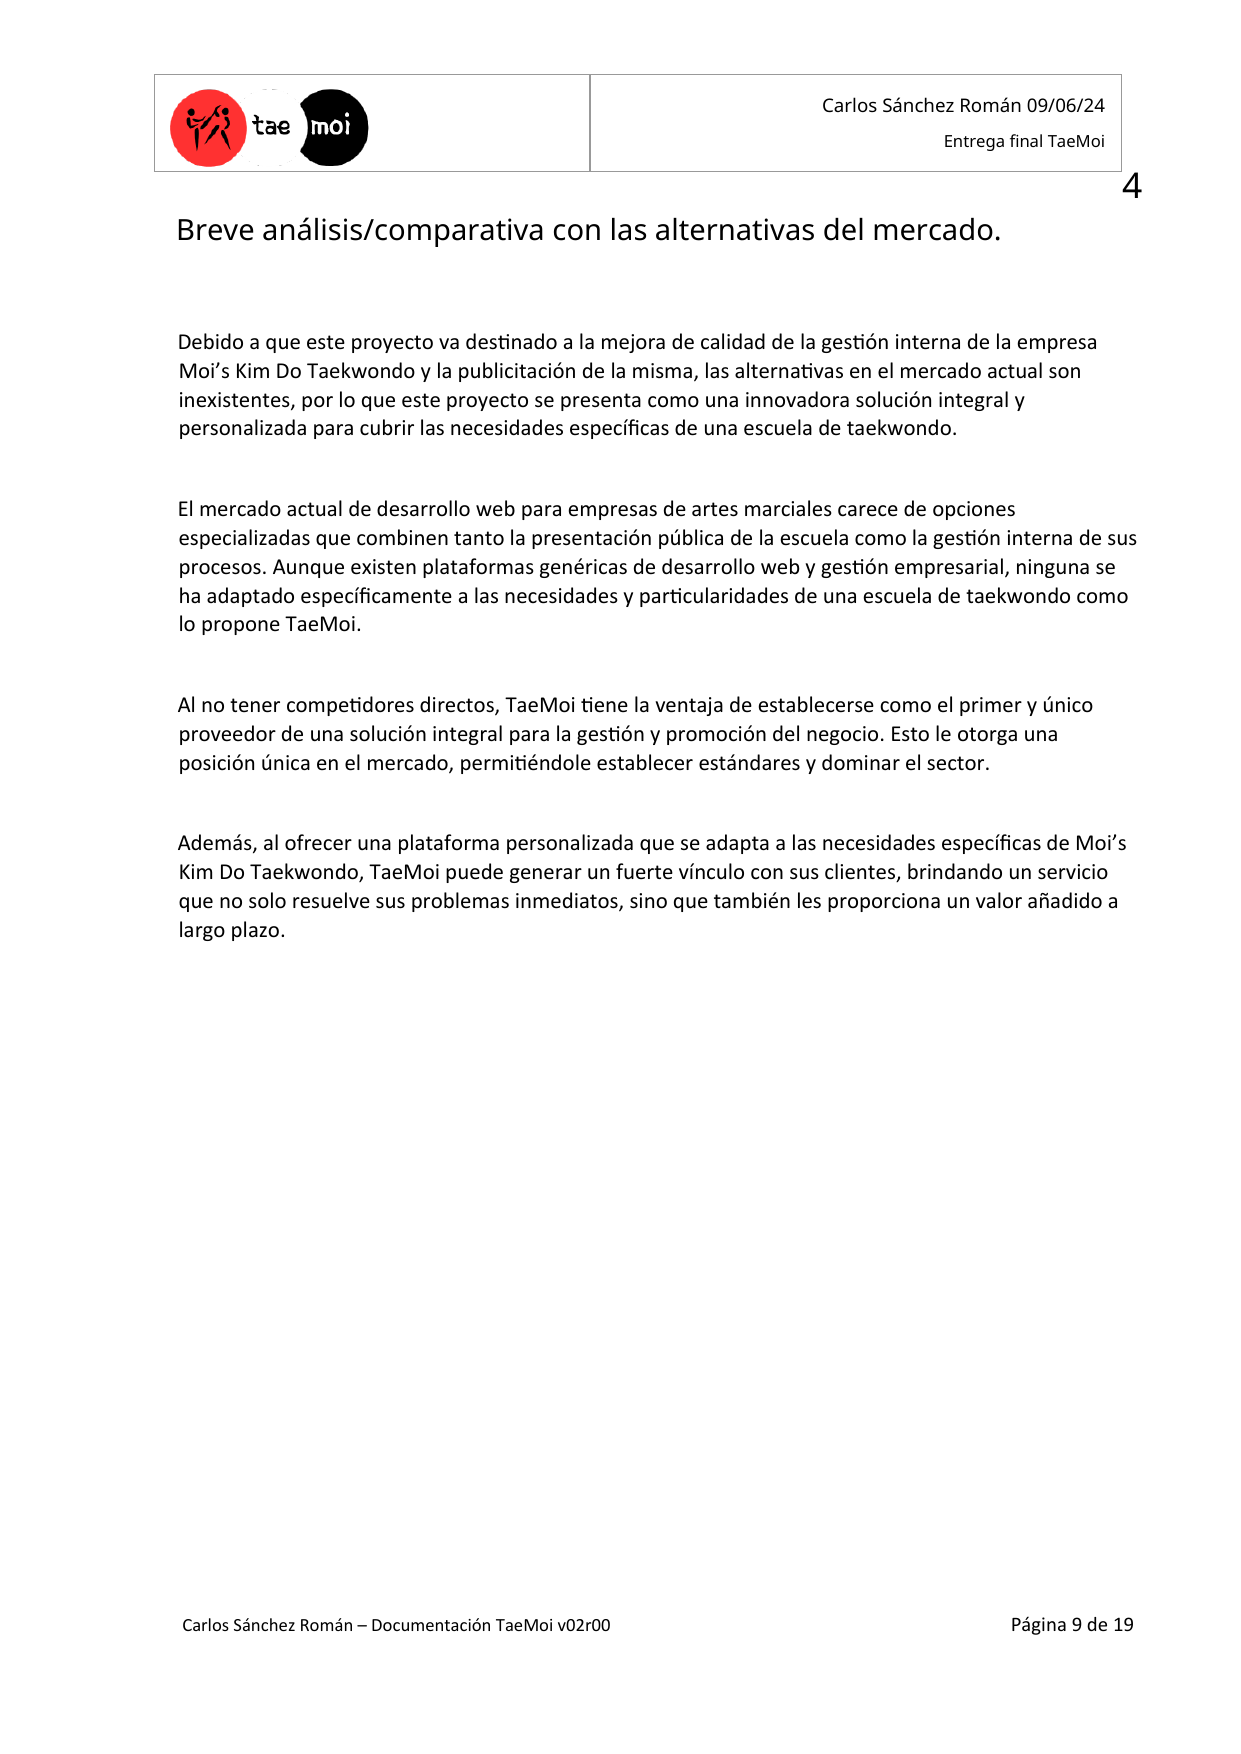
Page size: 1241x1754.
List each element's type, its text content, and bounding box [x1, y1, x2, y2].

text Además, al ofrecer una plataforma personalizada que se adapta a las necesidades específicas de Moi’s Kim Do Taekwondo, TaeMoi puede generar un fuerte vínculo con sus clientes, brindando un servicio que no solo resuelve sus problemas inmediatos, sino que también les proporciona un valor añadido a largo plazo. [177, 828, 1139, 943]
text Al no tener competidores directos, TaeMoi tiene la ventaja de establecerse como el primer y único proveedor de una solución integral para la gestión y promoción del negocio. Esto le otorga una posición única en el mercado, permitiéndole establecer estándares y dominar el sector. [177, 690, 1139, 776]
text Debido a que este proyecto va destinado a la mejora de calidad de la gestión interna de la empresa Moi’s Kim Do Taekwondo y la publicitación de la misma, las alternativas en el mercado actual son inexistentes, por lo que este proyecto se presenta como una innovadora solución integral y personalizada para cubrir las necesidades específicas de una escuela de taekwondo. [177, 327, 1139, 442]
text El mercado actual de desarrollo web para empresas de artes marciales carece de opciones especializadas que combinen tanto la presentación pública de la escuela como la gestión interna de sus procesos. Aunque existen plataformas genéricas de desarrollo web y gestión empresarial, ninguna se ha adaptado específicamente a las necesidades y particularidades de una escuela de taekwondo como lo propone TaeMoi. [177, 494, 1139, 638]
picture [165, 85, 372, 170]
subtitle Breve análisis/comparativa con las alternativas del mercado. [176, 160, 1139, 249]
